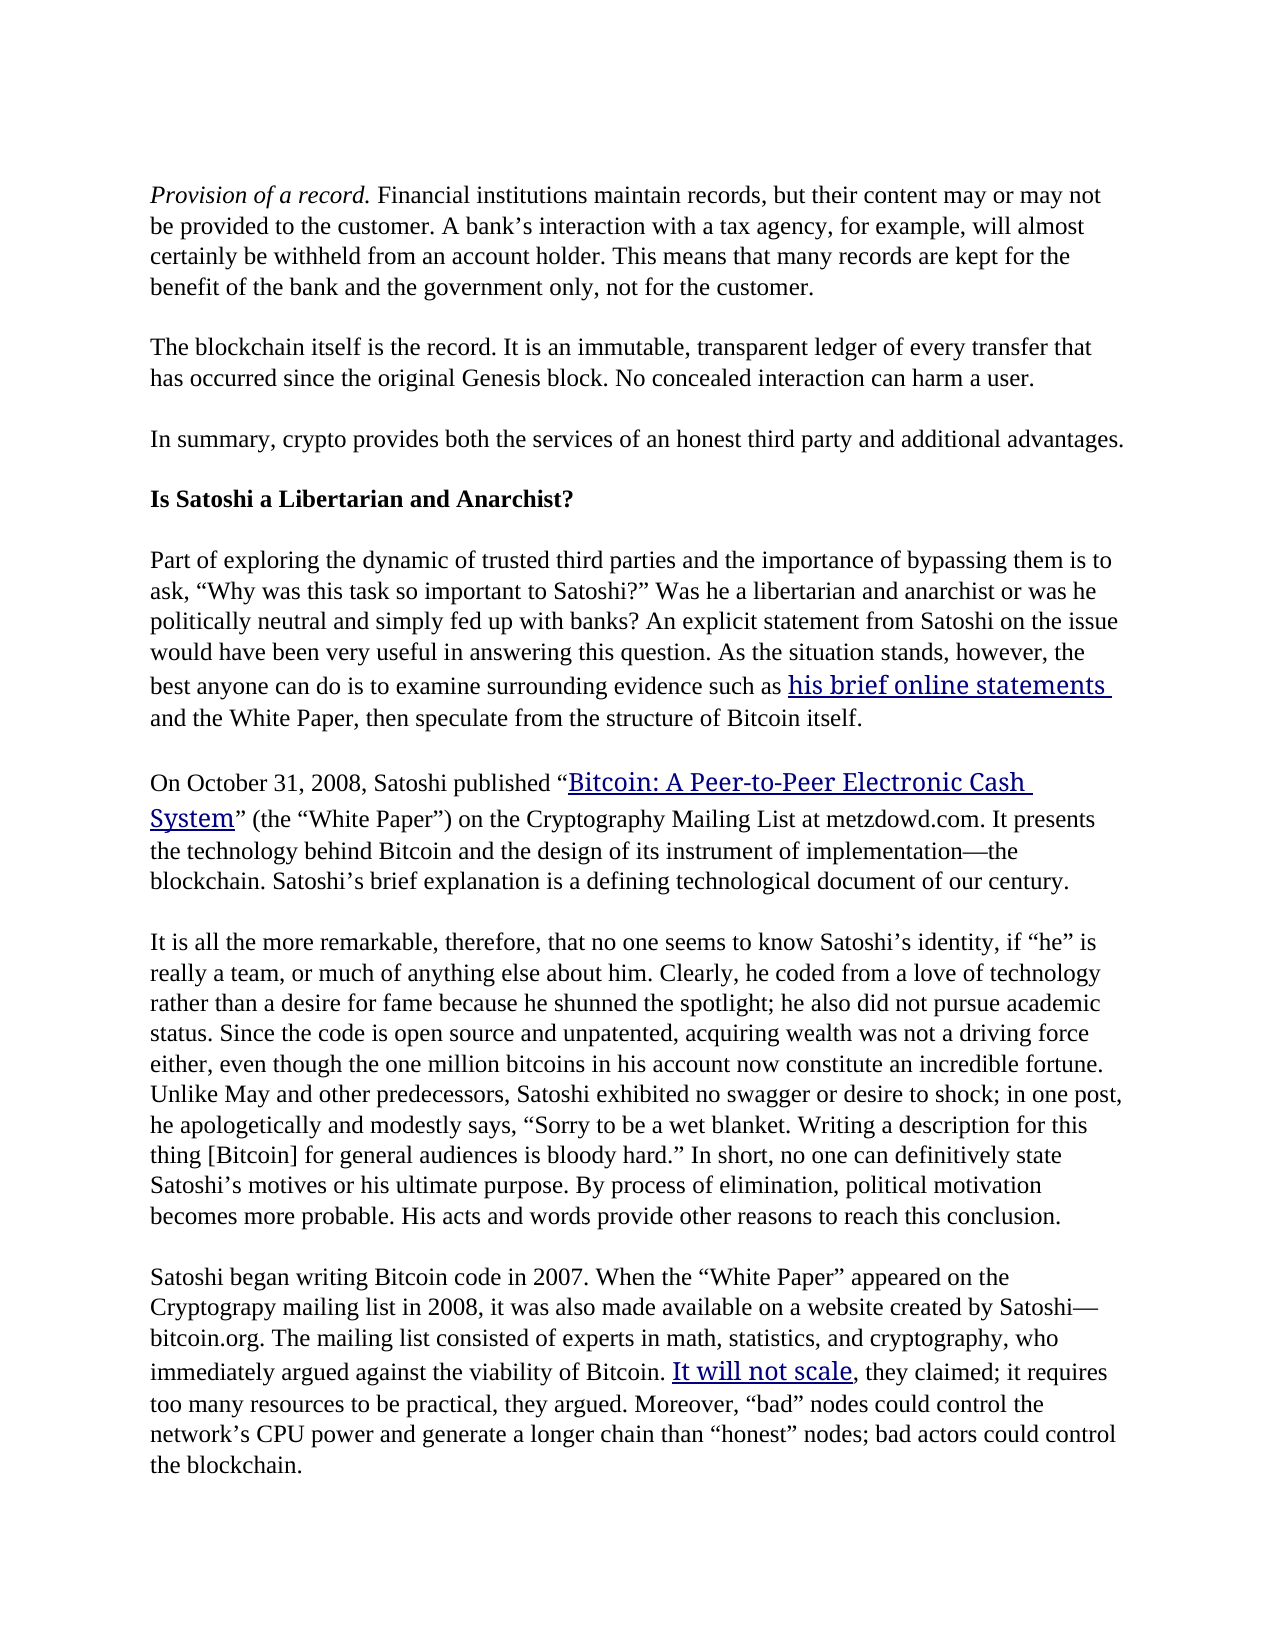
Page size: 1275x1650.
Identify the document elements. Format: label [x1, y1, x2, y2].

text [150, 150, 1125, 1479]
